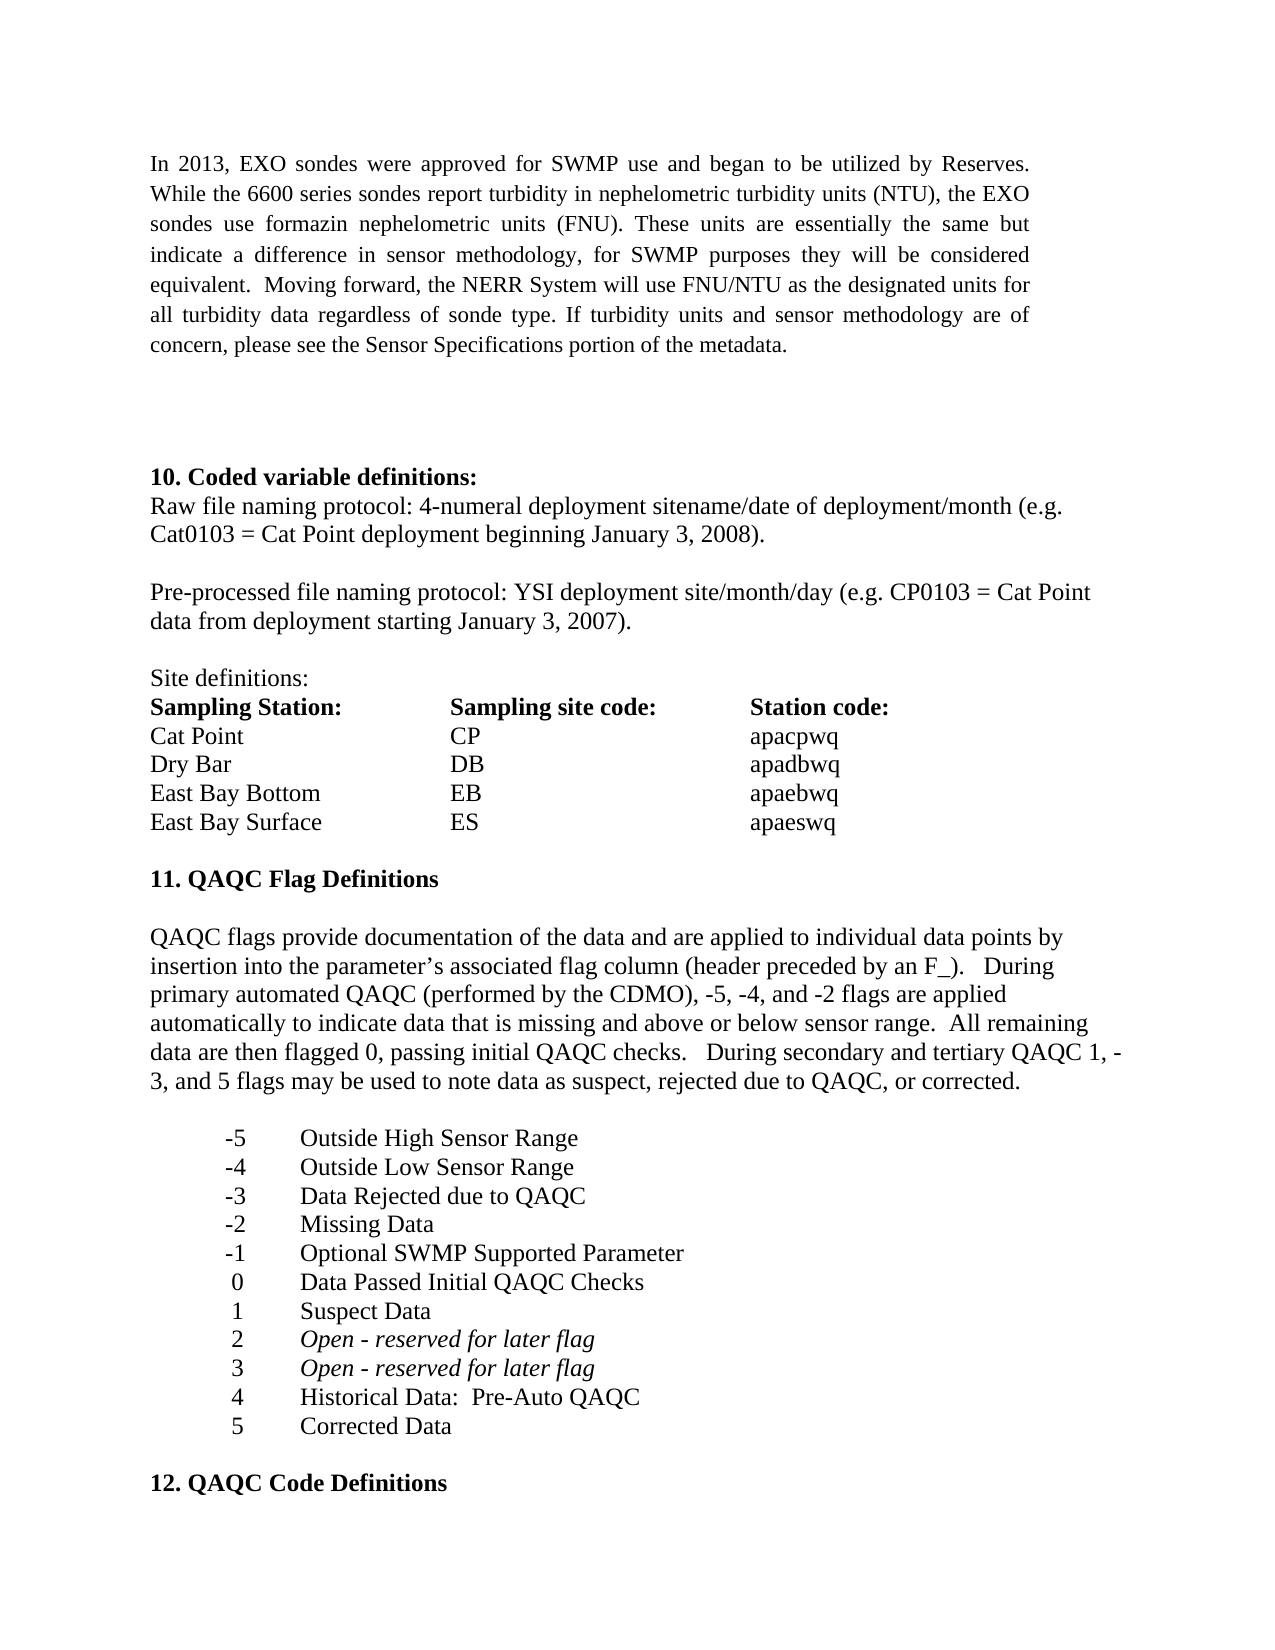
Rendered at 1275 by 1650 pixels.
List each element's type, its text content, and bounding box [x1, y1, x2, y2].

text Sampling Station: Sampling site code: Station code: [150, 692, 1125, 721]
text 12. QAQC Code Definitions [150, 1468, 1125, 1497]
text Site definitions: [150, 663, 1125, 692]
text 0 Data Passed Initial QAQC Checks [150, 1267, 1125, 1296]
text East Bay Bottom EB apaebwq [150, 778, 1125, 807]
text Cat Point CP apacpwq [150, 721, 1125, 749]
text East Bay Surface ES apaeswq [150, 807, 1125, 836]
text Dry Bar DB apadbwq [150, 749, 1125, 778]
text Pre-processed file naming protocol: YSI deployment site/month/day (e.g. CP0103 = Cat Point data from deployment starting January 3, 2007). [150, 577, 1125, 634]
text 11. QAQC Flag Definitions [150, 864, 1125, 893]
text Raw file naming protocol: 4-numeral deployment sitename/date of deployment/month (e.g. Cat0103 = Cat Point deployment beginning January 3, 2008). [150, 491, 1125, 548]
text 5 Corrected Data [150, 1411, 1125, 1439]
text QAQC flags provide documentation of the data and are applied to individual data points by insertion into the parameter’s associated flag column (header preceded by an F_). During primary automated QAQC (performed by the CDMO), -5, -4, and -2 flags are applied automatically to indicate data that is missing and above or below sensor range. All remaining data are then flagged 0, passing initial QAQC checks. During secondary and tertiary QAQC 1, -3, and 5 flags may be used to note data as suspect, rejected due to QAQC, or corrected. [150, 922, 1125, 1094]
text -5 [150, 1123, 1125, 1152]
text 10. Coded variable definitions: [150, 462, 1125, 491]
text 2 Open - reserved for later flag [150, 1324, 1125, 1353]
text 1 Suspect Data [150, 1296, 1125, 1324]
text -4 [150, 1152, 1125, 1181]
text In 2013, EXO sondes were approved for SWMP use and began to be utilized by Reserves. While the 6600 series sondes report turbidity in nephelometric turbidity units (NTU), the EXO sondes use formazin nephelometric units (FNU). These units are essentially the same but indicate a difference in sensor methodology, for SWMP purposes they will be considered equivalent. Moving forward, the NERR System will use FNU/NTU as the designated units for all turbidity data regardless of sonde type. If turbidity units and sensor methodology are of concern, please see the Sensor Specifications portion of the metadata. [150, 150, 1031, 358]
text 4 Historical Data: Pre-Auto QAQC [150, 1382, 1125, 1411]
text -1 Optional SWMP Supported Parameter [150, 1238, 1125, 1267]
text 3 Open - reserved for later flag [150, 1353, 1125, 1382]
text -2 Missing Data [150, 1209, 1125, 1238]
text -3 Data Rejected due to QAQC [150, 1181, 1125, 1209]
